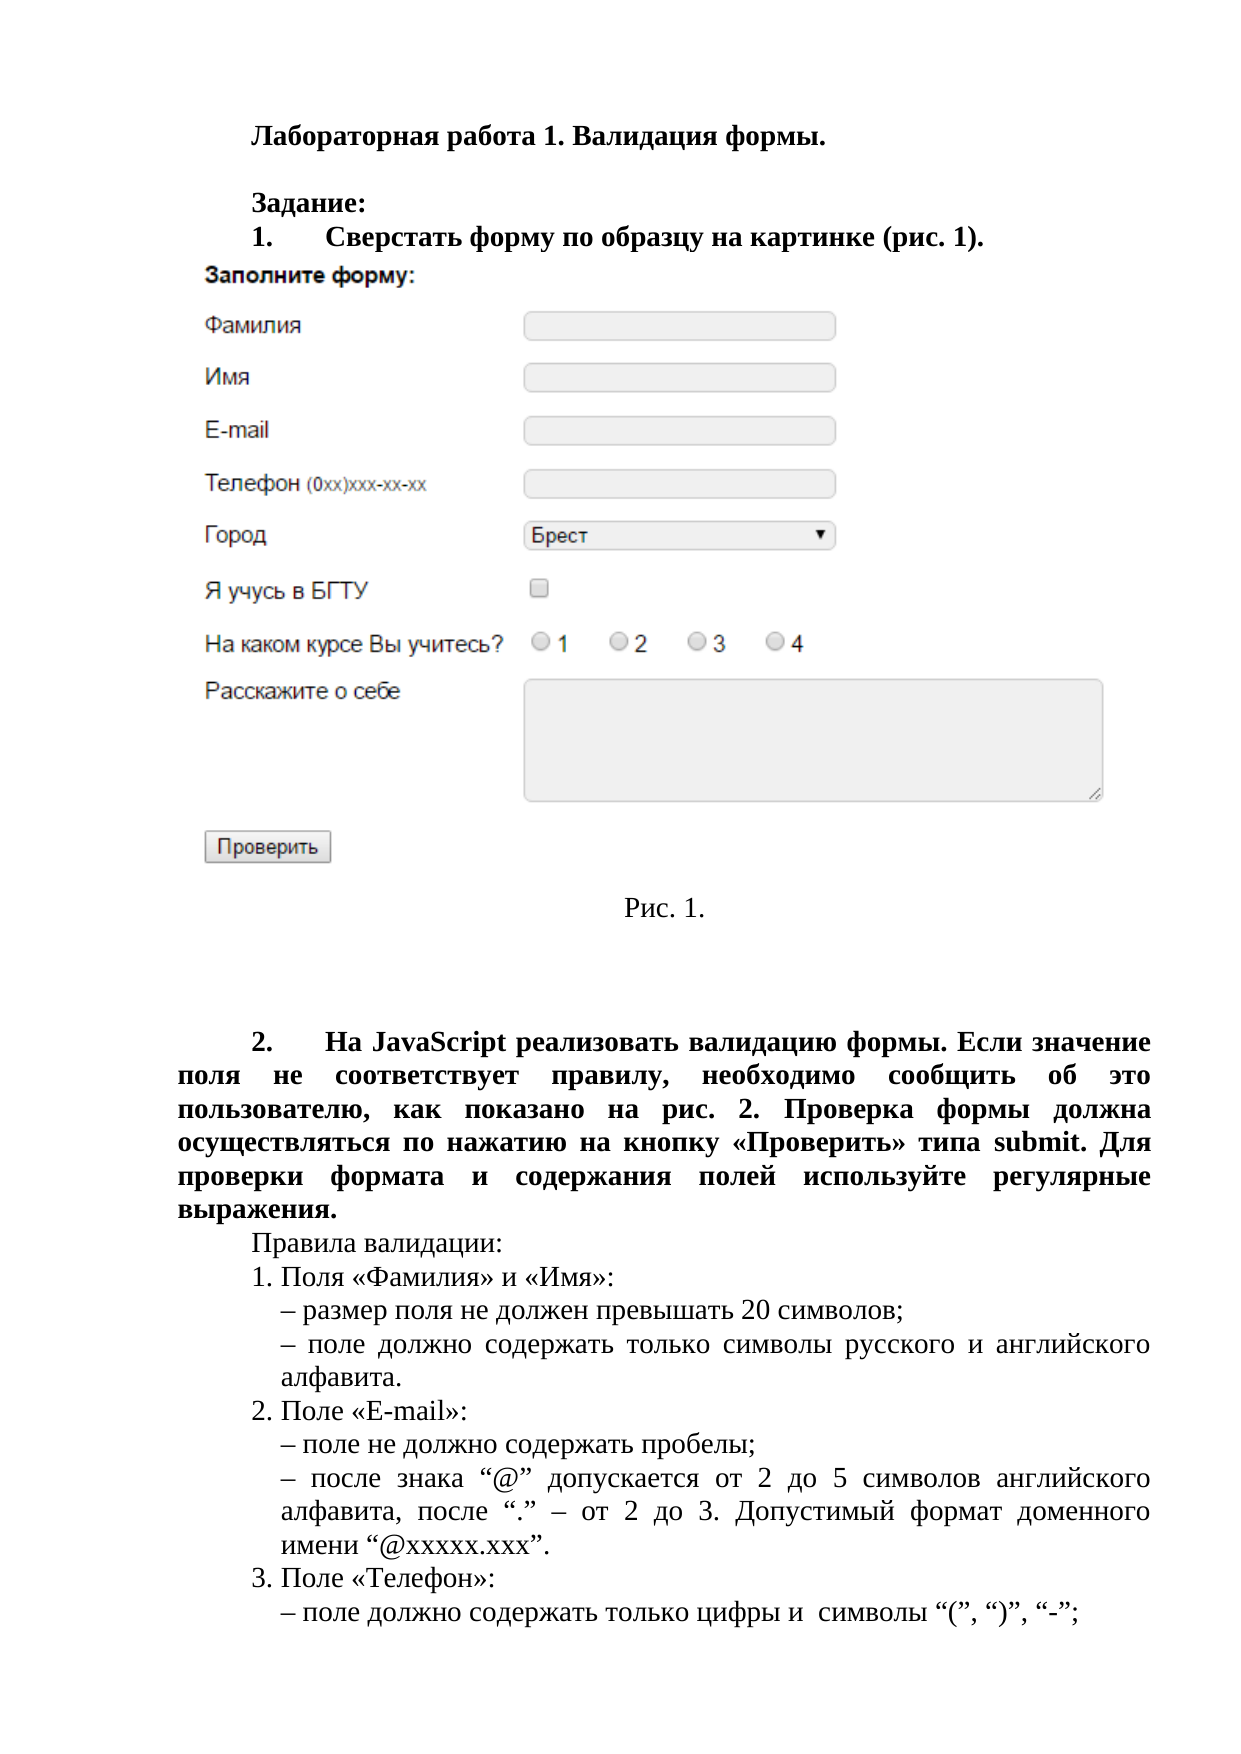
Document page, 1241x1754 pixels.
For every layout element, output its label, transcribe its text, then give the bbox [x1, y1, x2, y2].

list Cверстать форму по образцу на картинке (рис. 1). [177, 219, 1152, 252]
text – поле не должно содержать пробелы; [281, 1426, 1152, 1460]
text – поле должно содержать только цифры и символы “(”, “)”, “-”; [281, 1594, 1152, 1628]
list Поле «E-mail»: [251, 1393, 1152, 1426]
list Поле «Телефон»: [251, 1561, 1152, 1594]
picture [194, 252, 1135, 890]
list На JavaScript реализовать валидацию формы. Если значение поля не соответствует правилу, необходимо сообщить об это пользователю, как показано на рис. 2. Проверка формы должна осуществляться по нажатию на кнопку «Проверить» типа submit. Для проверки формата и содержания полей используйте регулярные выражения. [177, 1024, 1152, 1225]
text Правила валидации: [251, 1225, 1152, 1259]
text – после знака “@” допускается от 2 до 5 символов английского алфавита, после “.” – от 2 до 3. Допустимый формат доменного имени “@ххххх.ххх”. [281, 1460, 1152, 1561]
text – поле должно содержать только символы русского и английского алфавита. [281, 1326, 1152, 1393]
text Задание: [177, 185, 1152, 219]
text Лабораторная работа 1. Валидация формы. [177, 118, 1152, 152]
text – размер поля не должен превышать 20 символов; [281, 1292, 1152, 1326]
text Рис. 1. [177, 890, 1152, 923]
list Поля «Фамилия» и «Имя»: [251, 1259, 1152, 1292]
